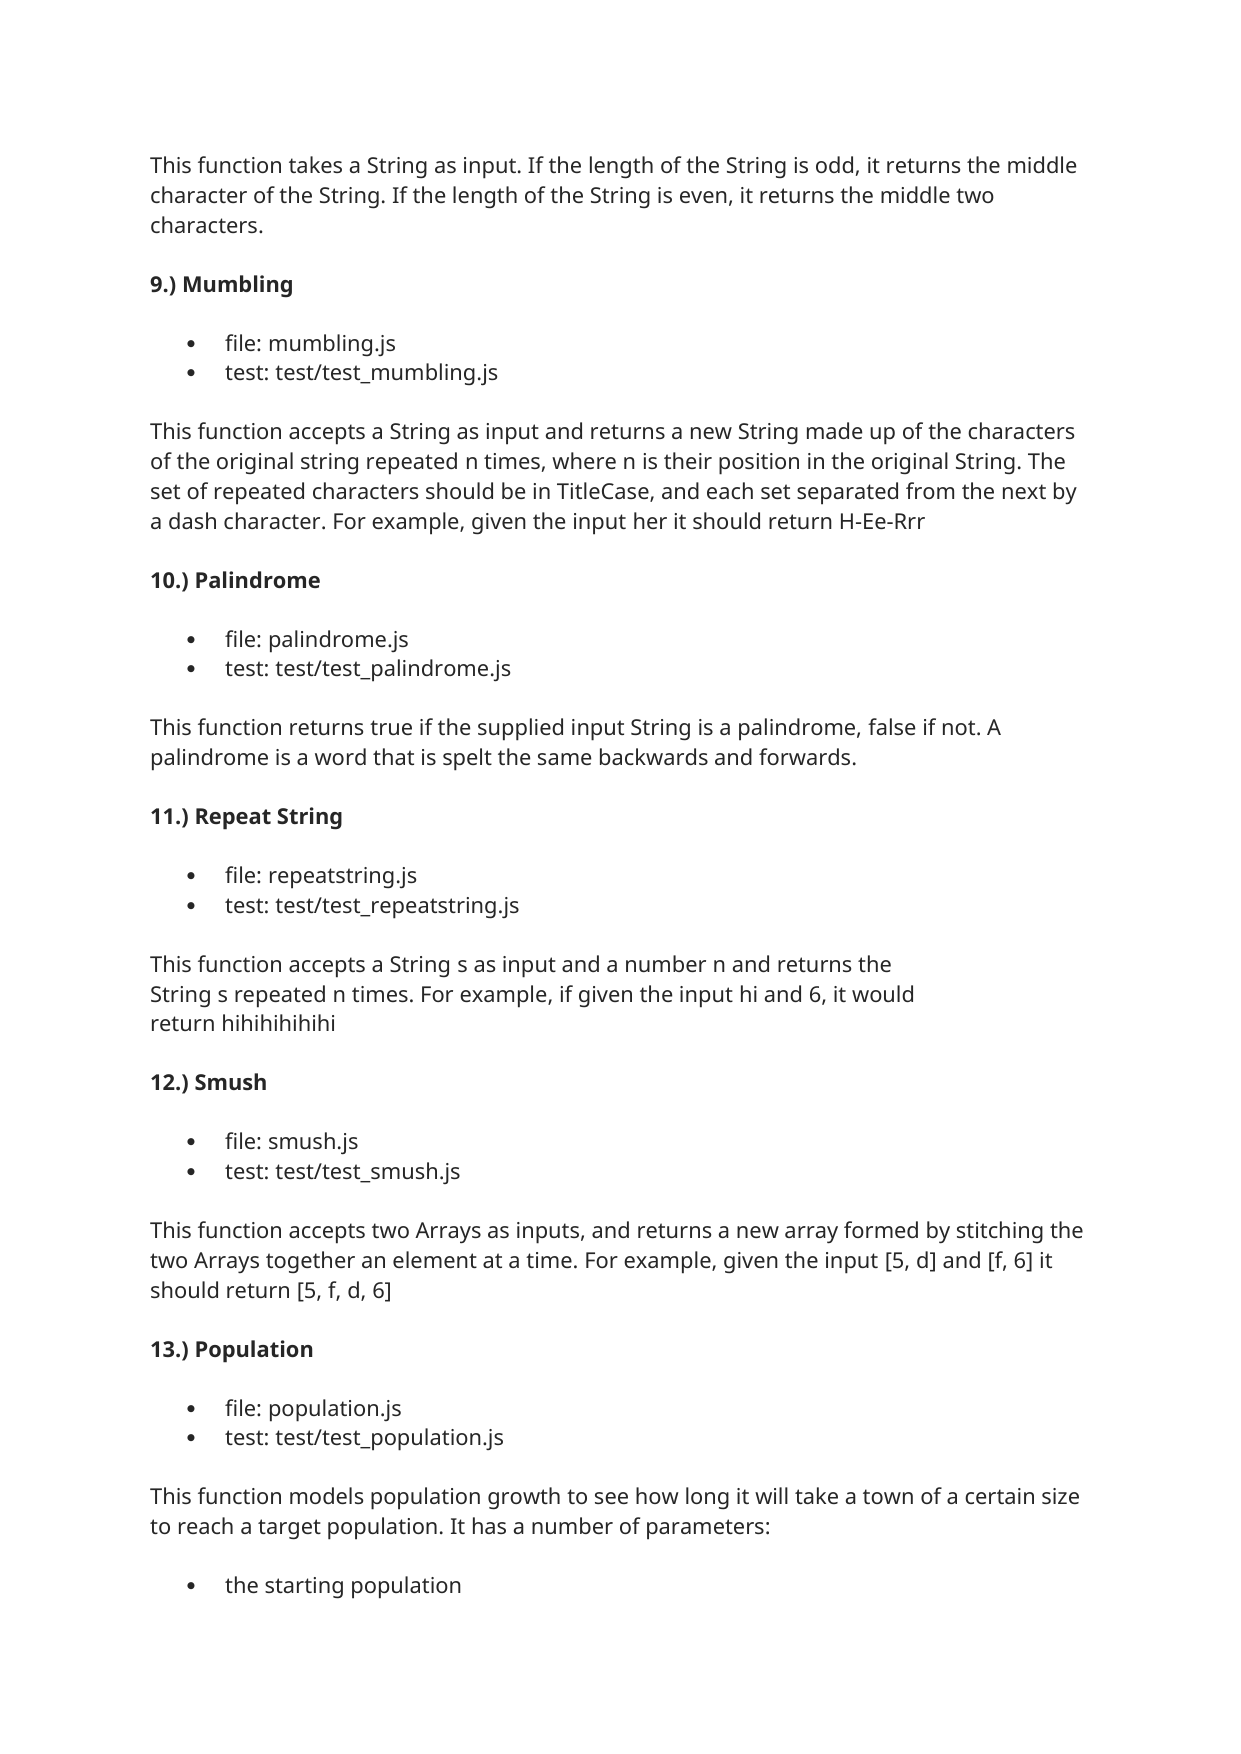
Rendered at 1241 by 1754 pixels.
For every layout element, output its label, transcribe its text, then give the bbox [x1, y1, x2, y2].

text 12.) Smush [150, 1067, 1090, 1097]
list test: test/test_smush.js [187, 1156, 1090, 1186]
list test: test/test_mumbling.js [187, 357, 1090, 387]
text This function accepts a String s as input and a number n and returns the String s repeated n times. For example, if given the input hi and 6, it would return hihihihihihi [150, 949, 1090, 1038]
text 9.) Mumbling [150, 268, 1090, 298]
text This function takes a String as input. If the length of the String is odd, it returns the middle character of the String. If the length of the String is even, it returns the middle two characters. [150, 150, 1090, 239]
text This function returns true if the supplied input String is a palindrome, false if not. A palindrome is a word that is spelt the same backwards and forwards. [150, 712, 1090, 772]
list file: mumbling.js [187, 327, 1090, 357]
list test: test/test_repeatstring.js [187, 890, 1090, 919]
list test: test/test_population.js [187, 1422, 1090, 1452]
text This function accepts a String as input and returns a new String made up of the characters of the original string repeated n times, where n is their position in the original String. The set of repeated characters should be in TitleCase, and each set separated from the next by a dash character. For example, given the input her it should return H-Ee-Rrr [150, 416, 1090, 535]
text This function accepts two Arrays as inputs, and returns a new array formed by stitching the two Arrays together an element at a time. For example, given the input [5, d] and [f, 6] it should return [5, f, d, 6] [150, 1215, 1090, 1304]
text 11.) Repeat String [150, 801, 1090, 831]
text This function models population growth to see how long it will take a town of a certain size to reach a target population. It has a number of parameters: [150, 1481, 1090, 1541]
list test: test/test_palindrome.js [187, 653, 1090, 683]
list file: smush.js [187, 1126, 1090, 1156]
list the starting population [187, 1570, 1090, 1600]
text 10.) Palindrome [150, 564, 1090, 594]
list file: population.js [187, 1392, 1090, 1422]
list file: palindrome.js [187, 623, 1090, 653]
text 13.) Population [150, 1333, 1090, 1363]
list file: repeatstring.js [187, 860, 1090, 890]
